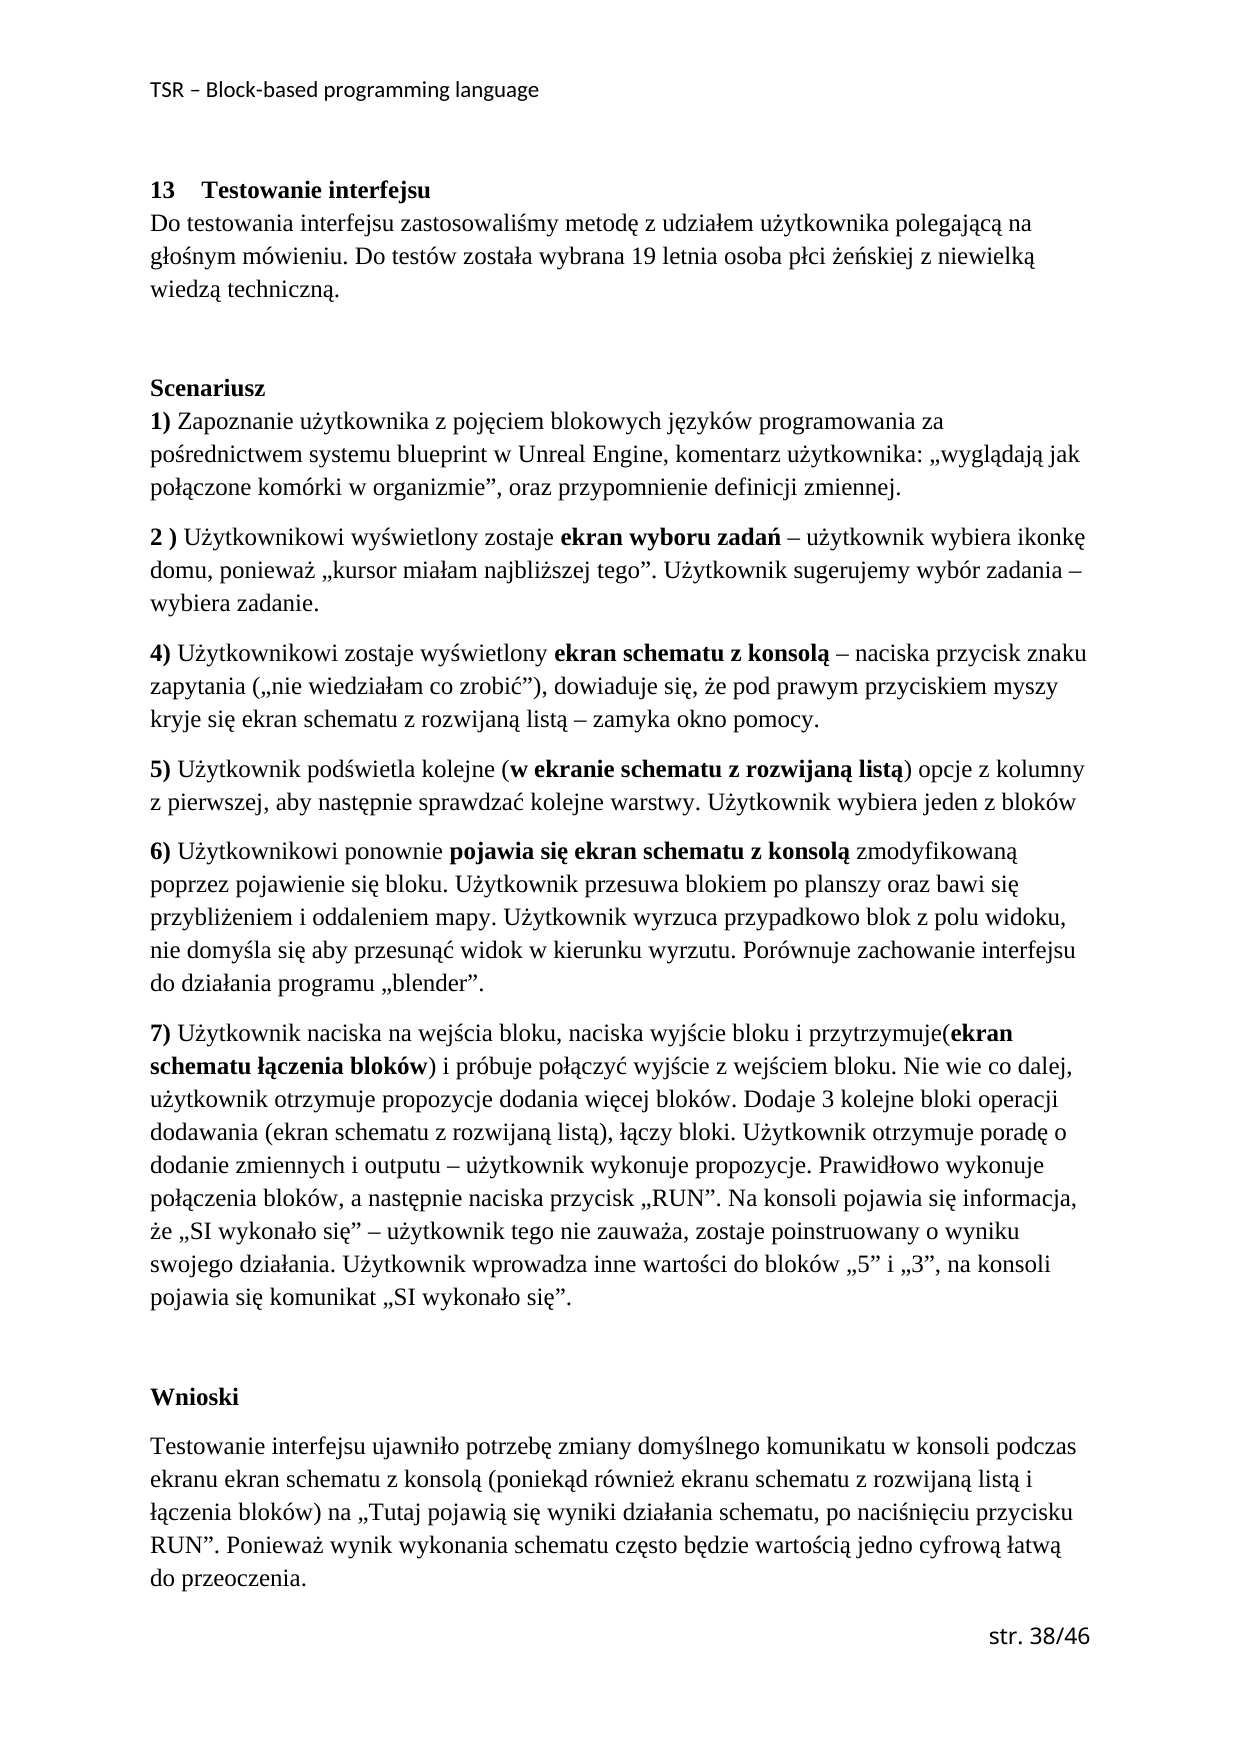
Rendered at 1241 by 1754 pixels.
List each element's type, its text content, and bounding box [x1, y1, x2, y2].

subtitle Testowanie interfejsu [150, 175, 1090, 204]
text Testowanie interfejsu ujawniło potrzebę zmiany domyślnego komunikatu w konsoli podczas ekranu ekran schematu z konsolą (poniekąd również ekranu schematu z rozwijaną listą i łączenia bloków) na „Tutaj pojawią się wyniki działania schematu, po naciśnięciu przycisku RUN”. Ponieważ wynik wykonania schematu często będzie wartością jedno cyfrową łatwą do przeoczenia. [150, 1431, 1090, 1592]
text 6) Użytkownikowi ponownie pojawia się ekran schematu z konsolą zmodyfikowaną poprzez pojawienie się bloku. Użytkownik przesuwa blokiem po planszy oraz bawi się przybliżeniem i oddaleniem mapy. Użytkownik wyrzuca przypadkowo blok z polu widoku, nie domyśla się aby przesunąć widok w kierunku wyrzutu. Porównuje zachowanie interfejsu do działania programu „blender”. [150, 836, 1090, 997]
text 4) Użytkownikowi zostaje wyświetlony ekran schematu z konsolą – naciska przycisk znaku zapytania („nie wiedziałam co zrobić”), dowiaduje się, że pod prawym przyciskiem myszy kryje się ekran schematu z rozwijaną listą – zamyka okno pomocy. [150, 638, 1090, 733]
text Scenariusz 1) Zapoznanie użytkownika z pojęciem blokowych języków programowania za pośrednictwem systemu blueprint w Unreal Engine, komentarz użytkownika: „wyglądają jak połączone komórki w organizmie”, oraz przypomnienie definicji zmiennej. [150, 373, 1090, 501]
text Wnioski [150, 1382, 1090, 1410]
text 5) Użytkownik podświetla kolejne (w ekranie schematu z rozwijaną listą) opcje z kolumny z pierwszej, aby następnie sprawdzać kolejne warstwy. Użytkownik wybiera jeden z bloków [150, 754, 1090, 815]
text 2 ) Użytkownikowi wyświetlony zostaje ekran wyboru zadań – użytkownik wybiera ikonkę domu, ponieważ „kursor miałam najbliższej tego”. Użytkownik sugerujemy wybór zadania – wybiera zadanie. [150, 522, 1090, 617]
text Do testowania interfejsu zastosowaliśmy metodę z udziałem użytkownika polegającą na głośnym mówieniu. Do testów została wybrana 19 letnia osoba płci żeńskiej z niewielką wiedzą techniczną. [150, 208, 1090, 303]
text 7) Użytkownik naciska na wejścia bloku, naciska wyjście bloku i przytrzymuje(ekran schematu łączenia bloków) i próbuje połączyć wyjście z wejściem bloku. Nie wie co dalej, użytkownik otrzymuje propozycje dodania więcej bloków. Dodaje 3 kolejne bloki operacji dodawania (ekran schematu z rozwijaną listą), łączy bloki. Użytkownik otrzymuje poradę o dodanie zmiennych i outputu – użytkownik wykonuje propozycje. Prawidłowo wykonuje połączenia bloków, a następnie naciska przycisk „RUN”. Na konsoli pojawia się informacja, że „SI wykonało się” – użytkownik tego nie zauważa, zostaje poinstruowany o wyniku swojego działania. Użytkownik wprowadza inne wartości do bloków „5” i „3”, na konsoli pojawia się komunikat „SI wykonało się”. [150, 1018, 1090, 1311]
